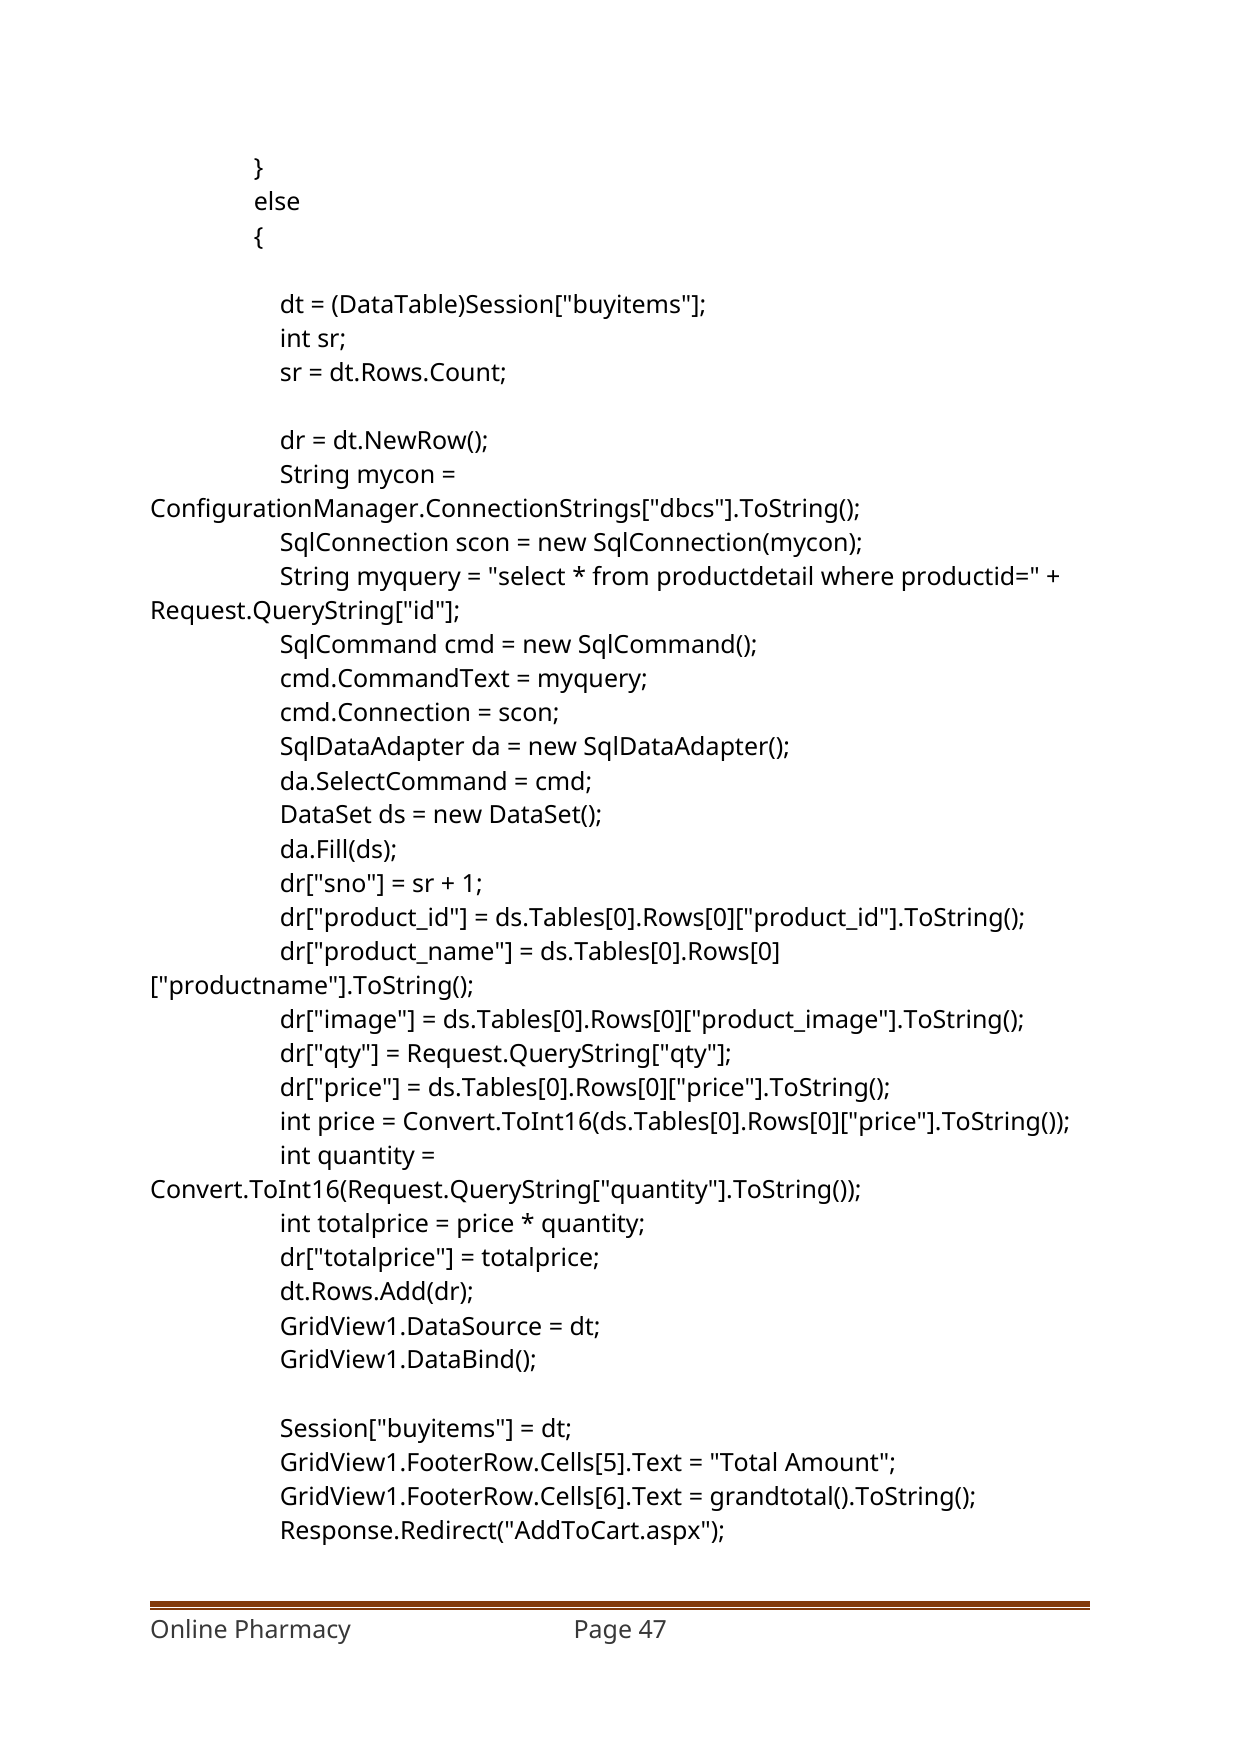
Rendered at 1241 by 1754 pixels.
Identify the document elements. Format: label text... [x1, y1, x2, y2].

text String myquery = "select * from productdetail where productid=" + Request.QueryString["id"]; [150, 559, 1090, 627]
text da.SelectCommand = cmd; [150, 763, 1090, 797]
text dr["image"] = ds.Tables[0].Rows[0]["product_image"].ToString(); [150, 1002, 1090, 1036]
text int totalprice = price * quantity; [150, 1206, 1090, 1240]
text dr["totalprice"] = totalprice; [150, 1240, 1090, 1274]
text Session["buyitems"] = dt; [150, 1410, 1090, 1444]
text Response.Redirect("AddToCart.aspx"); [150, 1512, 1090, 1547]
text dr["sno"] = sr + 1; [150, 865, 1090, 899]
text int quantity = Convert.ToInt16(Request.QueryString["quantity"].ToString()); [150, 1138, 1090, 1206]
text int sr; [150, 320, 1090, 354]
text GridView1.DataBind(); [150, 1342, 1090, 1376]
text dr["product_name"] = ds.Tables[0].Rows[0]["productname"].ToString(); [150, 933, 1090, 1002]
text dt = (DataTable)Session["buyitems"]; [150, 286, 1090, 320]
text String mycon = ConfigurationManager.ConnectionStrings["dbcs"].ToString(); [150, 457, 1090, 525]
text sr = dt.Rows.Count; [150, 354, 1090, 388]
text else [150, 184, 1090, 218]
text cmd.CommandText = myquery; [150, 661, 1090, 695]
text SqlConnection scon = new SqlConnection(mycon); [150, 525, 1090, 559]
text da.Fill(ds); [150, 831, 1090, 865]
text dr["price"] = ds.Tables[0].Rows[0]["price"].ToString(); [150, 1070, 1090, 1104]
text { [150, 218, 1090, 252]
text int price = Convert.ToInt16(ds.Tables[0].Rows[0]["price"].ToString()); [150, 1104, 1090, 1138]
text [150, 1444, 1090, 1478]
text dr["product_id"] = ds.Tables[0].Rows[0]["product_id"].ToString(); [150, 899, 1090, 933]
text DataSet ds = new DataSet(); [150, 797, 1090, 831]
text cmd.Connection = scon; [150, 695, 1090, 729]
text SqlDataAdapter da = new SqlDataAdapter(); [150, 729, 1090, 763]
text GridView1.DataSource = dt; [150, 1308, 1090, 1342]
text SqlCommand cmd = new SqlCommand(); [150, 627, 1090, 661]
text dt.Rows.Add(dr); [150, 1274, 1090, 1308]
text dr["qty"] = Request.QueryString["qty"]; [150, 1036, 1090, 1070]
text dr = dt.NewRow(); [150, 422, 1090, 457]
text } [150, 150, 1090, 184]
text GridView1.FooterRow.Cells[6].Text = grandtotal().ToString(); [150, 1478, 1090, 1512]
